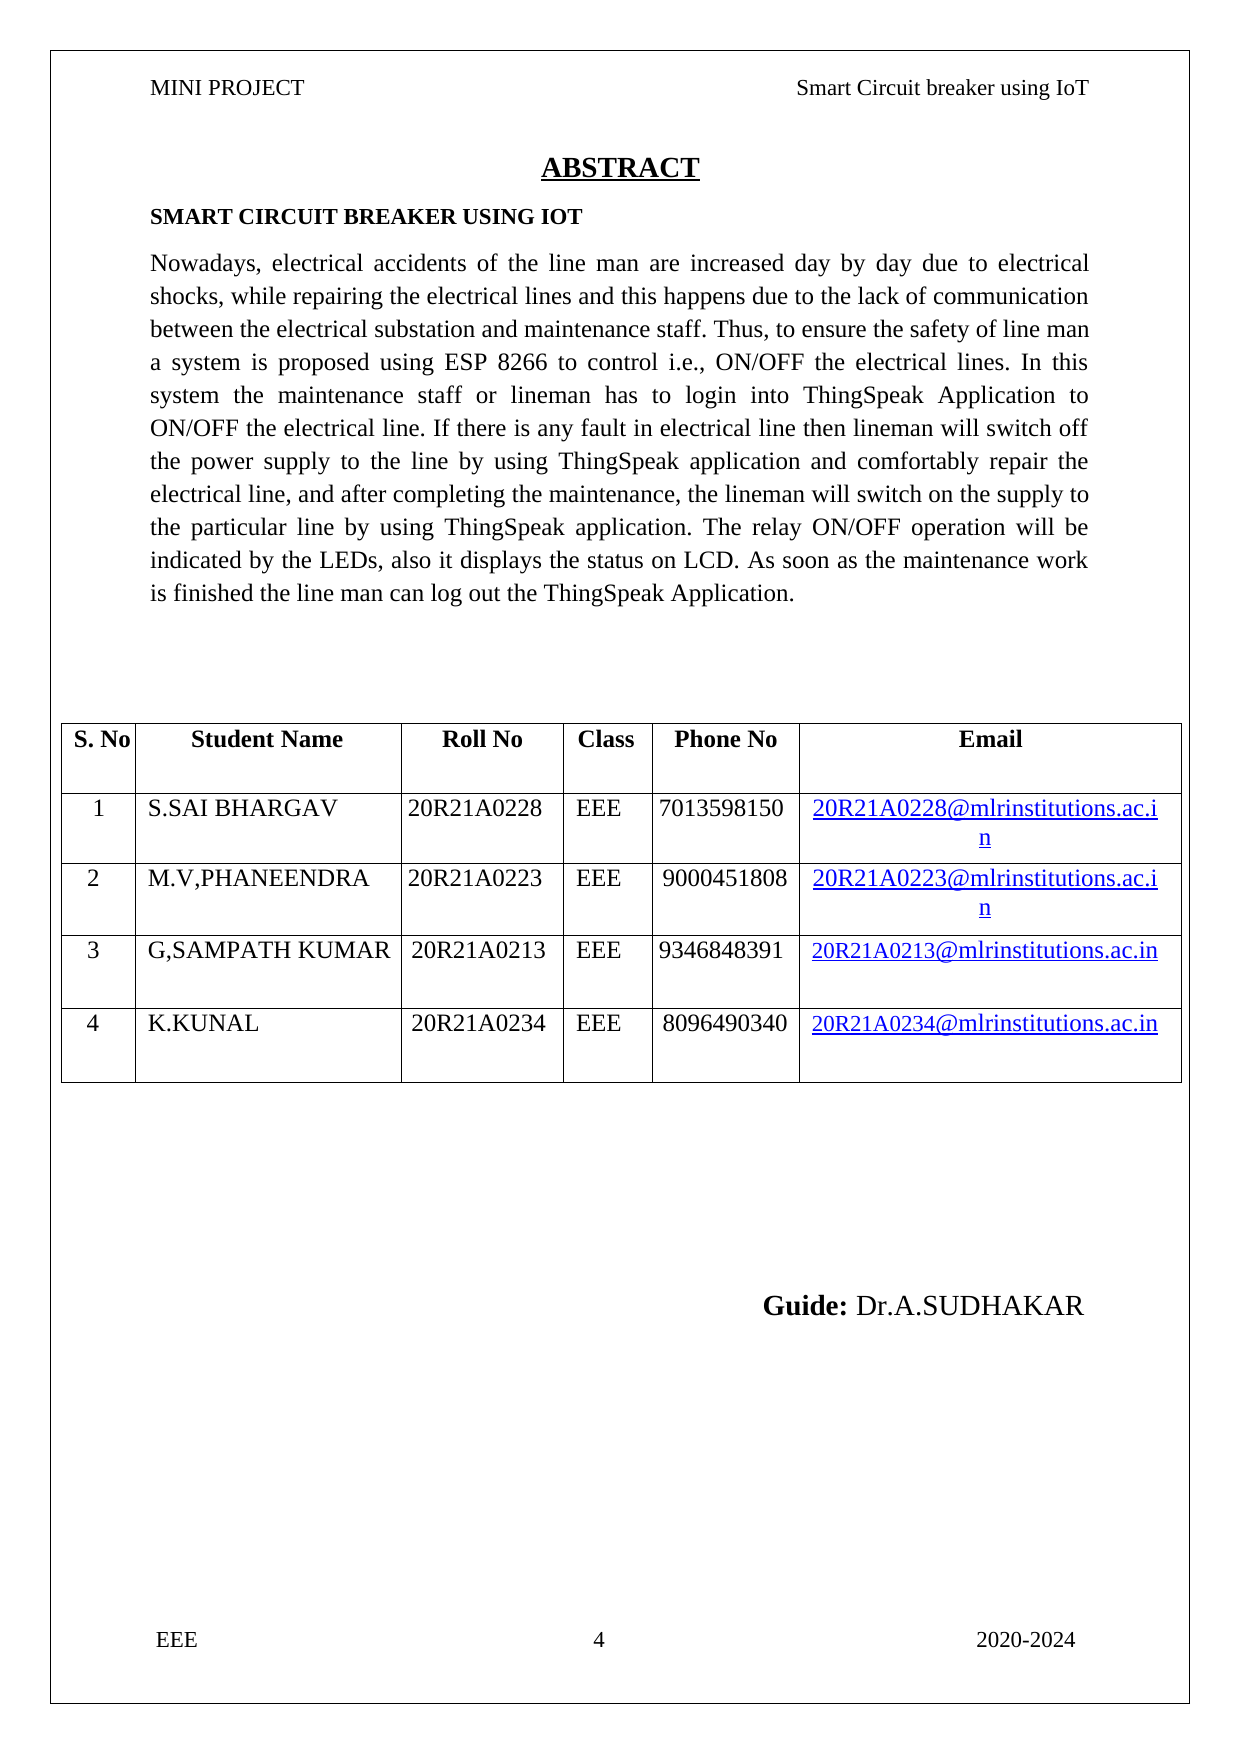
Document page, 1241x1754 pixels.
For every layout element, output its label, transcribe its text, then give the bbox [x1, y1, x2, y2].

table_header Class [564, 724, 652, 793]
text SMART CIRCUIT BREAKER USING IOT [150, 203, 1090, 229]
table_cell 20R21A0234 [402, 1009, 563, 1082]
text Guide: Dr.A.SUDHAKAR [150, 1288, 1090, 1322]
table_cell 20R21A0213@mlrinstitutions.ac.in [800, 936, 1181, 1008]
table_cell 9000451808 [653, 864, 799, 934]
table_cell 4 [62, 1009, 135, 1082]
table_cell 20R21A0223@mlrinstitutions.ac.in [800, 864, 1181, 934]
table_cell 9346848391 [653, 936, 799, 1008]
table_cell S.SAI BHARGAV [136, 794, 401, 863]
table_cell EEE [564, 864, 652, 934]
table_header Roll No [402, 724, 563, 793]
table_cell 20R21A0223 [402, 864, 563, 934]
table_header Student Name [136, 724, 401, 793]
table_cell EEE [564, 794, 652, 863]
table_cell G,SAMPATH KUMAR [136, 936, 401, 1008]
table_header Email [800, 724, 1181, 793]
table_cell 8096490340 [653, 1009, 799, 1082]
table_cell 7013598150 [653, 794, 799, 863]
table_cell K.KUNAL [136, 1009, 401, 1082]
table_cell EEE [564, 936, 652, 1008]
table_cell M.V,PHANEENDRA [136, 864, 401, 934]
table_header S. No [62, 724, 135, 793]
table_header Phone No [653, 724, 799, 793]
table_cell 20R21A0234@mlrinstitutions.ac.in [800, 1009, 1181, 1082]
text ABSTRACT [150, 150, 1090, 183]
table_cell 3 [62, 936, 135, 1008]
table_cell 2 [62, 864, 135, 934]
table_cell 20R21A0228@mlrinstitutions.ac.in [800, 794, 1181, 863]
table_cell EEE [564, 1009, 652, 1082]
text Nowadays, electrical accidents of the line man are increased day by day due to electrical shocks, while repairing the electrical lines and this happens due to the lack of communication between the electrical substation and maintenance staff. Thus, to ensure the safety of line man a system is proposed using ESP 8266 to control i.e., ON/OFF the electrical lines. In this system the maintenance staff or lineman has to login into ThingSpeak Application to ON/OFF the electrical line. If there is any fault in electrical line then lineman will switch off the power supply to the line by using ThingSpeak application and comfortably repair the electrical line, and after completing the maintenance, the lineman will switch on the supply to the particular line by using ThingSpeak application. The relay ON/OFF operation will be indicated by the LEDs, also it displays the status on LCD. As soon as the maintenance work is finished the line man can log out the ThingSpeak Application. [150, 248, 1090, 607]
table_cell 1 [62, 794, 135, 863]
table_cell 20R21A0213 [402, 936, 563, 1008]
table_cell 20R21A0228 [402, 794, 563, 863]
